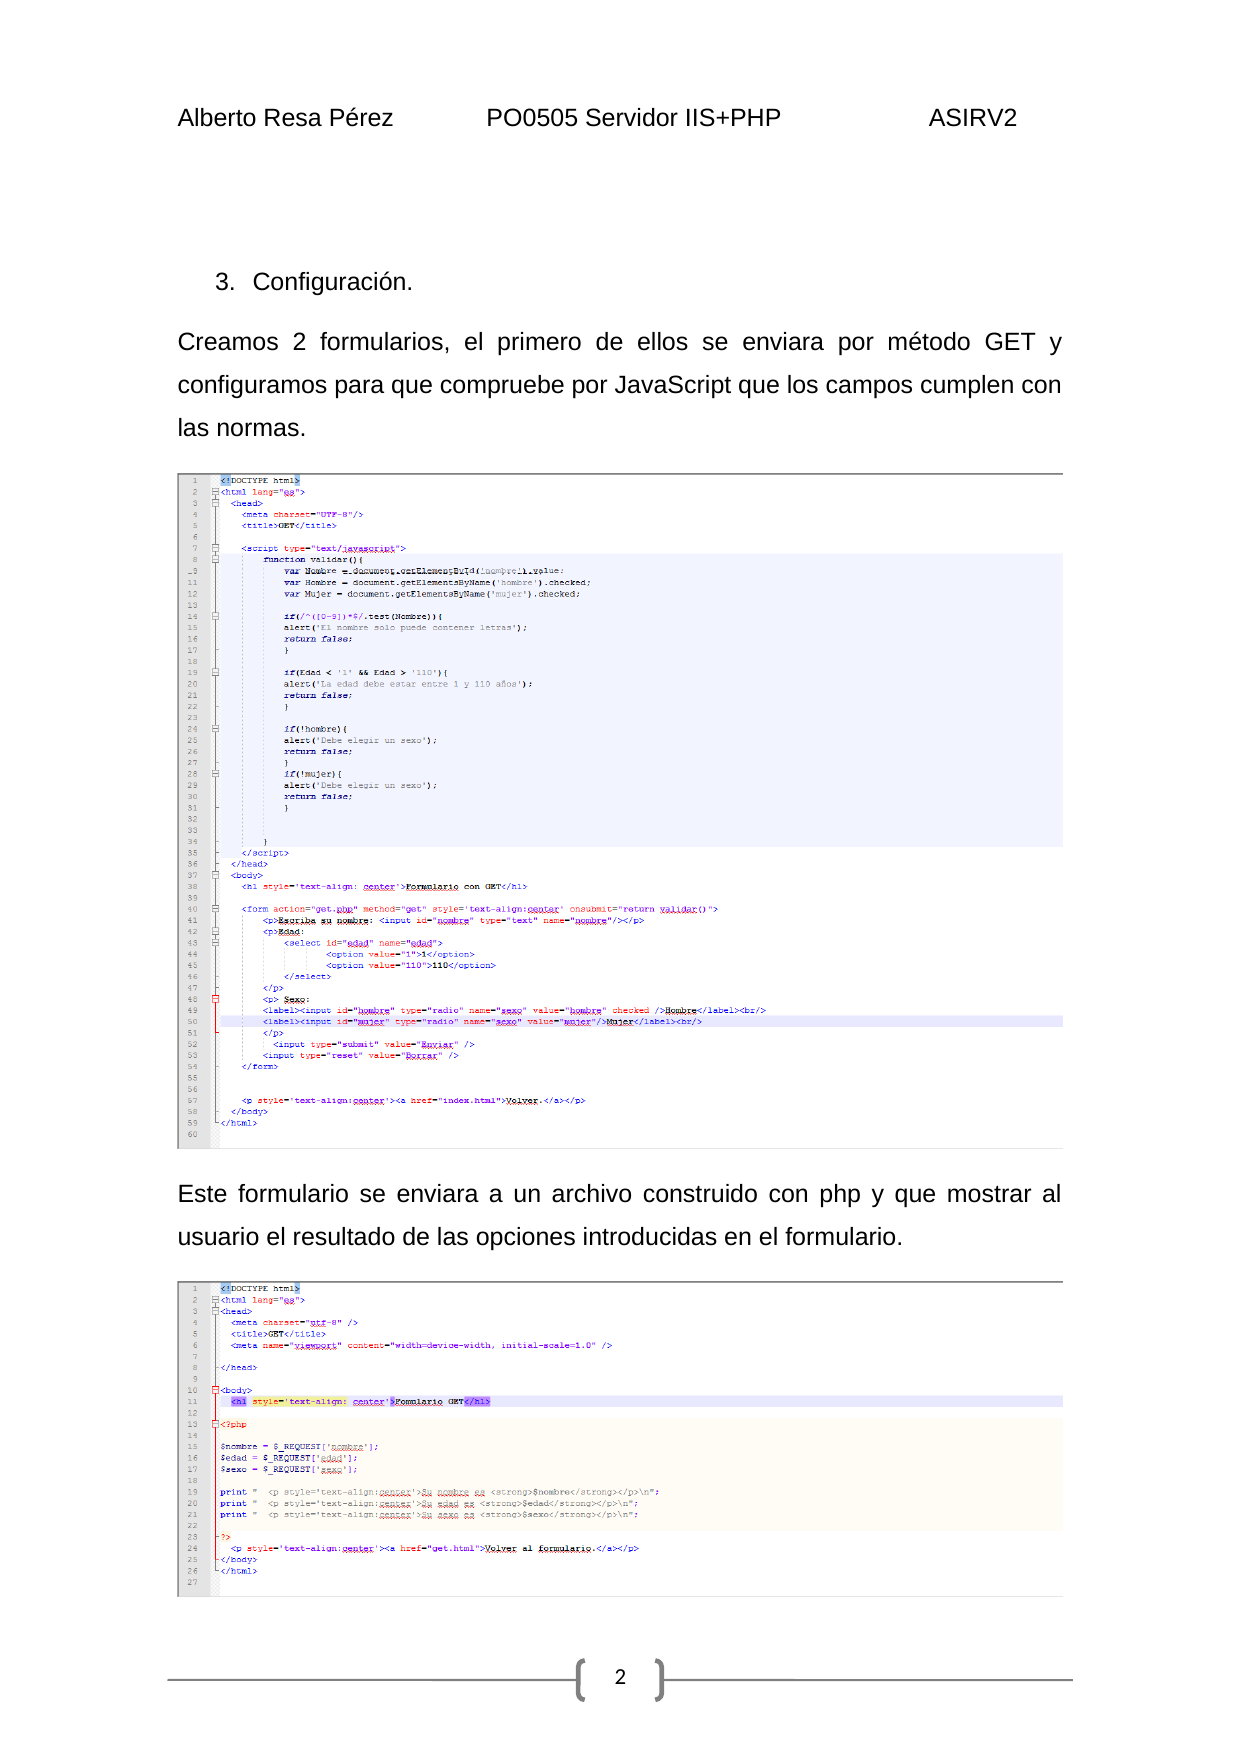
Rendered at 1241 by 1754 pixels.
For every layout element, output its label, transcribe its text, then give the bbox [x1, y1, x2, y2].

picture [177, 1281, 1063, 1597]
text Este formulario se enviara a un archivo construido con php y que mostrar al usuario el resultado de las opciones introducidas en el formulario. [177, 1179, 1063, 1251]
list Configuración. [215, 267, 1063, 296]
text Creamos 2 formularios, el primero de ellos se enviara por método GET y configuramos para que compruebe por JavaScript que los campos cumplen con las normas. [177, 327, 1063, 442]
picture [177, 473, 1063, 1149]
